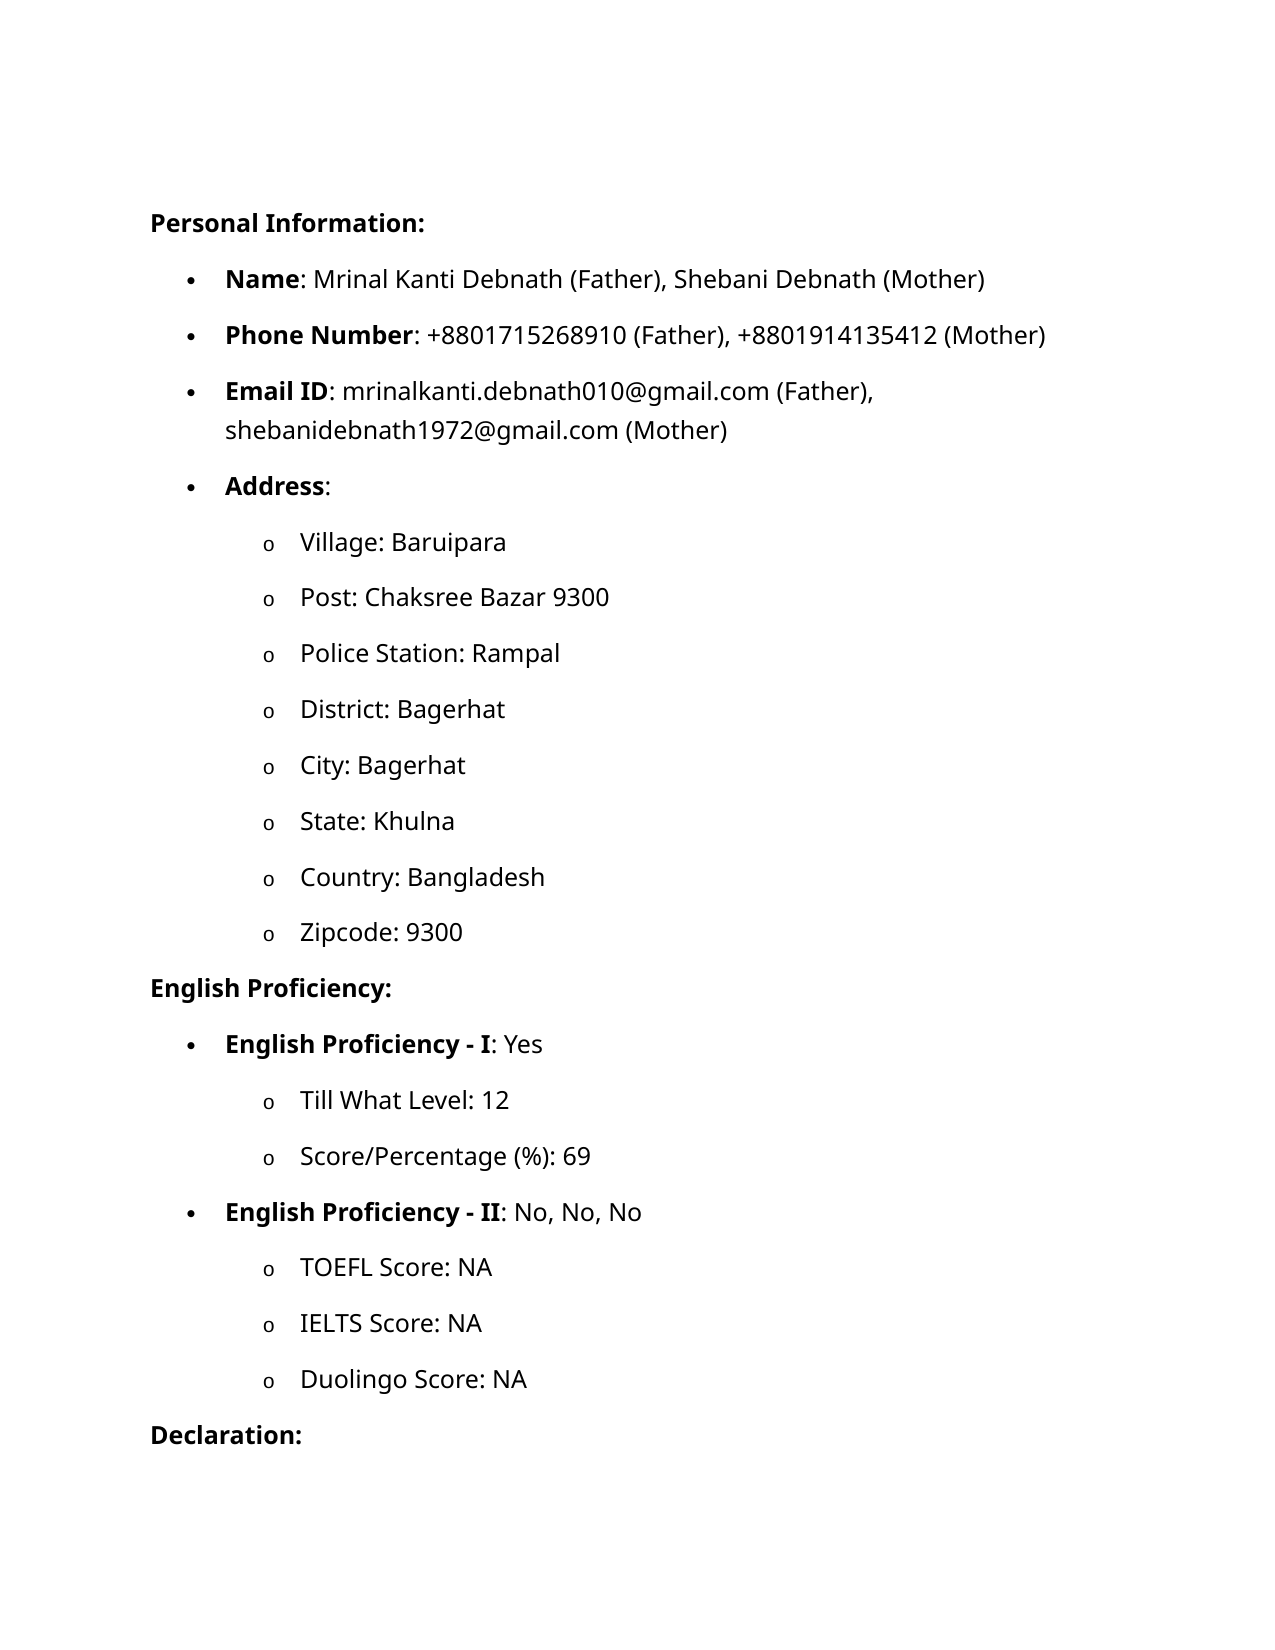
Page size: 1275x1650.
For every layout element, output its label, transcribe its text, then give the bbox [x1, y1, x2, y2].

list TOEFL Score: NA [262, 1250, 1125, 1284]
list Duolingo Score: NA [262, 1362, 1125, 1396]
list State: Khulna [262, 803, 1125, 837]
list Address: [187, 468, 1125, 502]
list English Proficiency - II: No, No, No [187, 1194, 1125, 1228]
text Personal Information: [150, 206, 1125, 240]
list Phone Number: +8801715268910 (Father), +8801914135412 (Mother) [187, 317, 1125, 352]
list District: Bagerhat [262, 692, 1125, 726]
list Name: Mrinal Kanti Debnath (Father), Shebani Debnath (Mother) [187, 262, 1125, 296]
list Email ID: mrinalkanti.debnath010@gmail.com (Father), shebanidebnath1972@gmail.com (Mother) [187, 373, 1125, 447]
list Police Station: Rampal [262, 636, 1125, 670]
text Declaration: [150, 1417, 1125, 1452]
list Zipcode: 9300 [262, 915, 1125, 949]
list English Proficiency - I: Yes [187, 1027, 1125, 1061]
list Score/Percentage (%): 69 [262, 1138, 1125, 1172]
list Village: Baruipara [262, 524, 1125, 558]
text English Proficiency: [150, 971, 1125, 1005]
list Post: Chaksree Bazar 9300 [262, 580, 1125, 614]
list IELTS Score: NA [262, 1306, 1125, 1340]
list Till What Level: 12 [262, 1082, 1125, 1117]
list Country: Bangladesh [262, 859, 1125, 893]
list City: Bagerhat [262, 747, 1125, 782]
